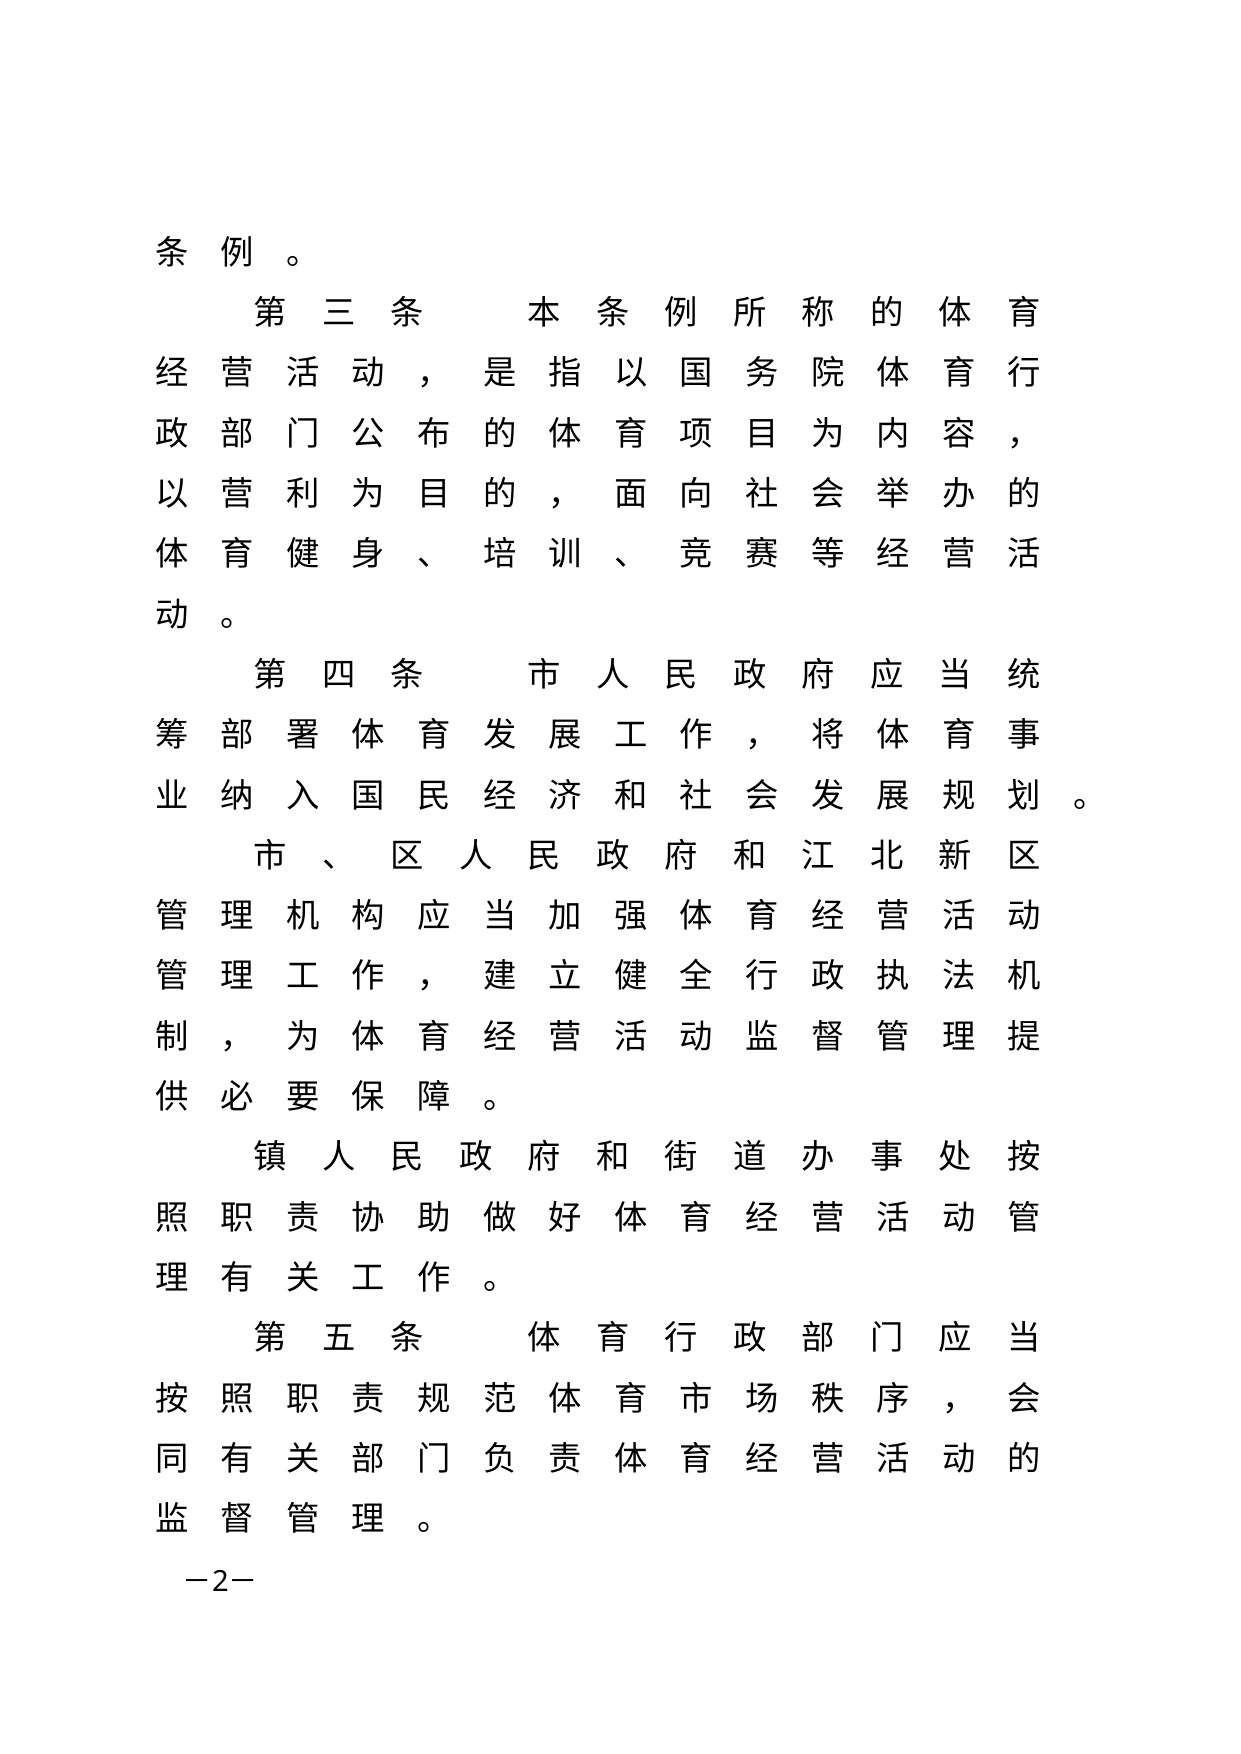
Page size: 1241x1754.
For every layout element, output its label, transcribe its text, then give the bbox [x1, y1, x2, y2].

text 第二条 本市行政区域内体育经营活动及其监督管理适用本条例。 [155, 219, 1073, 280]
text 第五条 体育行政部门应当按照职责规范体育市场秩序，会同有关部门负责体育经营活动的监督管理。 [155, 1305, 1073, 1546]
text 镇人民政府和街道办事处按照职责协助做好体育经营活动管理有关工作。 [155, 1124, 1073, 1305]
text 第四条 市人民政府应当统筹部署体育发展工作，将体育事业纳入国民经济和社会发展规划。 [155, 642, 1073, 823]
text 市、区人民政府和江北新区管理机构应当加强体育经营活动管理工作，建立健全行政执法机制，为体育经营活动监督管理提供必要保障。 [155, 823, 1073, 1124]
text 第三条 本条例所称的体育经营活动，是指以国务院体育行政部门公布的体育项目为内容，以营利为目的，面向社会举办的体育健身、培训、竞赛等经营活动。 [155, 280, 1073, 642]
